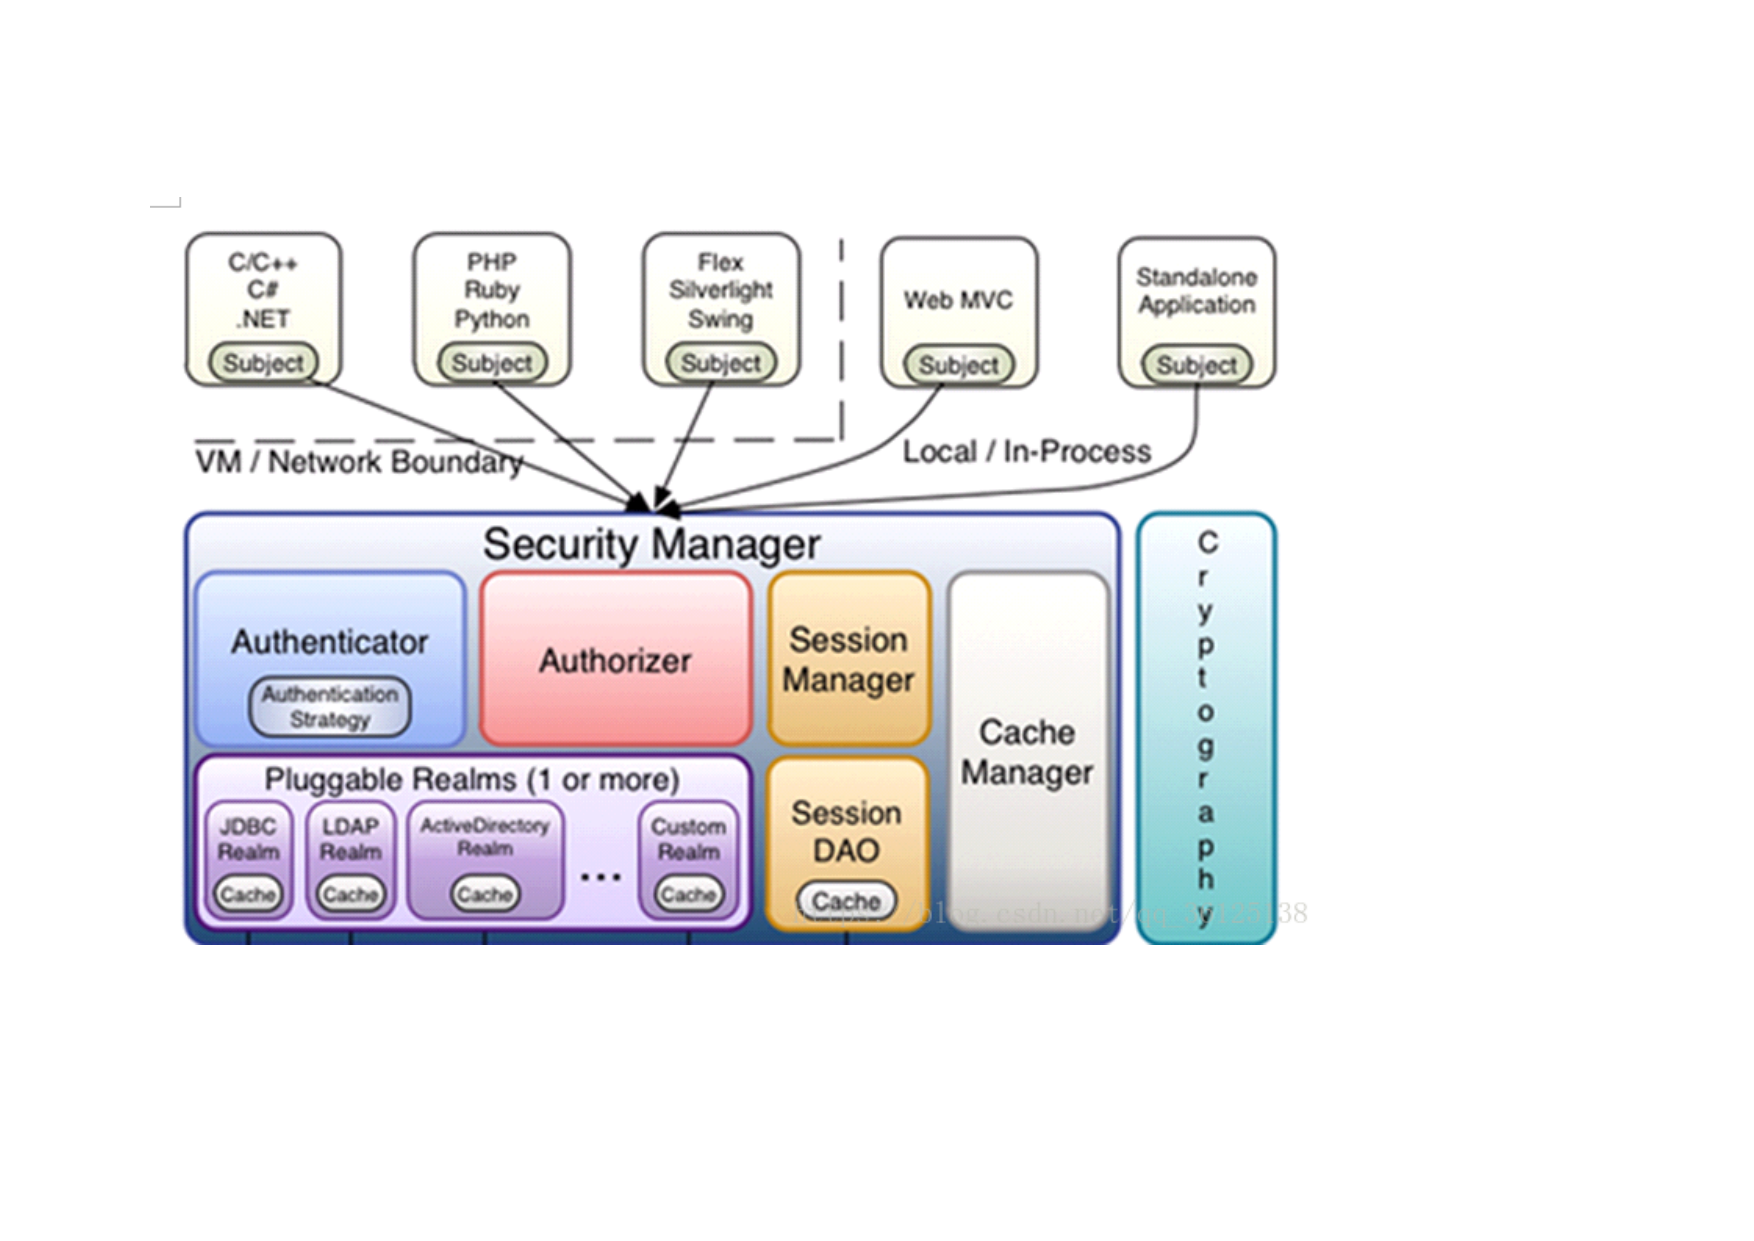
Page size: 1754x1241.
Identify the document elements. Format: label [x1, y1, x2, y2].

picture [150, 197, 1325, 945]
